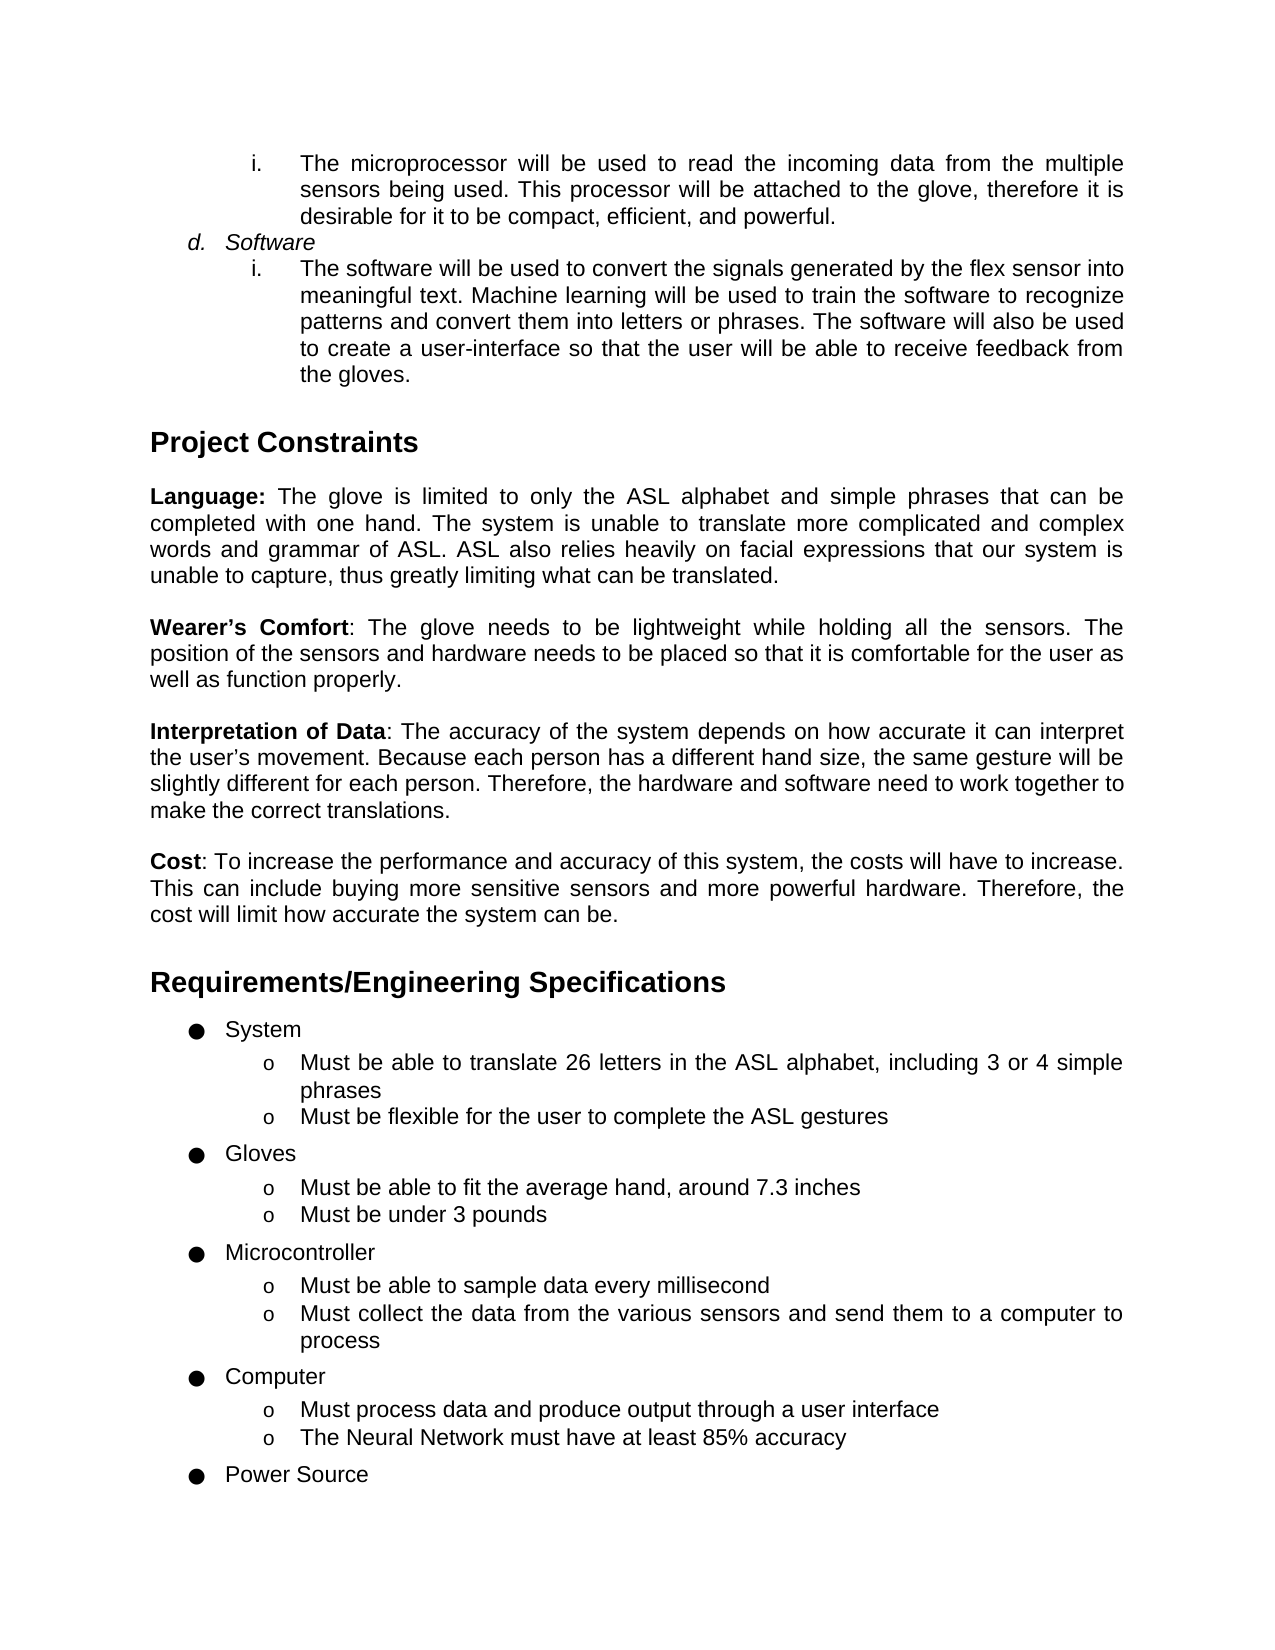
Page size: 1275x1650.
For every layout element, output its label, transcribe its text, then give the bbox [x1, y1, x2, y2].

text Cost: To increase the performance and accuracy of this system, the costs will have to increase. This can include buying more sensitive sensors and more powerful hardware. Therefore, the cost will limit how accurate the system can be. [150, 848, 1125, 927]
list Must collect the data from the various sensors and send them to a computer to process [262, 1299, 1125, 1354]
list The microprocessor will be used to read the incoming data from the multiple sensors being used. This processor will be attached to the glove, therefore it is desirable for it to be compact, efficient, and powerful. [262, 150, 1125, 229]
list Must be under 3 pounds [262, 1201, 1125, 1229]
list System [187, 1007, 1125, 1049]
text Interpretation of Data: The accuracy of the system depends on how accurate it can interpret the user’s movement. Because each person has a different hand size, the same gesture will be slightly different for each person. Therefore, the hardware and software need to work together to make the correct translations. [150, 718, 1125, 823]
list The software will be used to convert the signals generated by the flex sensor into meaningful text. Machine learning will be used to train the software to recognize patterns and convert them into letters or phrases. The software will also be used to create a user-interface so that the user will be able to receive feedback from the gloves. [262, 255, 1125, 387]
text Language: The glove is limited to only the ASL alphabet and simple phrases that can be completed with one hand. The system is unable to translate more complicated and complex words and grammar of ASL. ASL also relies heavily on facial expressions that our system is unable to capture, thus greatly limiting what can be translated. [150, 483, 1125, 589]
list Gloves [187, 1131, 1125, 1174]
subtitle Requirements/Engineering Specifications [150, 965, 1125, 998]
list Must process data and produce output through a user interface [262, 1396, 1125, 1424]
list Power Source [187, 1452, 1125, 1494]
subtitle Project Constraints [150, 425, 1125, 458]
list Microcontroller [187, 1229, 1125, 1272]
list Computer [187, 1354, 1125, 1396]
list Must be able to translate 26 letters in the ASL alphabet, including 3 or 4 simple phrases [262, 1049, 1125, 1103]
text Wearer’s Comfort: The glove needs to be lightweight while holding all the sensors. The position of the sensors and hardware needs to be placed so that it is comfortable for the user as well as function properly. [150, 614, 1125, 693]
list Must be flexible for the user to complete the ASL gestures [262, 1103, 1125, 1131]
list Software [187, 229, 1125, 255]
list The Neural Network must have at least 85% accuracy [262, 1424, 1125, 1452]
list Must be able to fit the average hand, around 7.3 inches [262, 1174, 1125, 1201]
list Must be able to sample data every millisecond [262, 1272, 1125, 1299]
